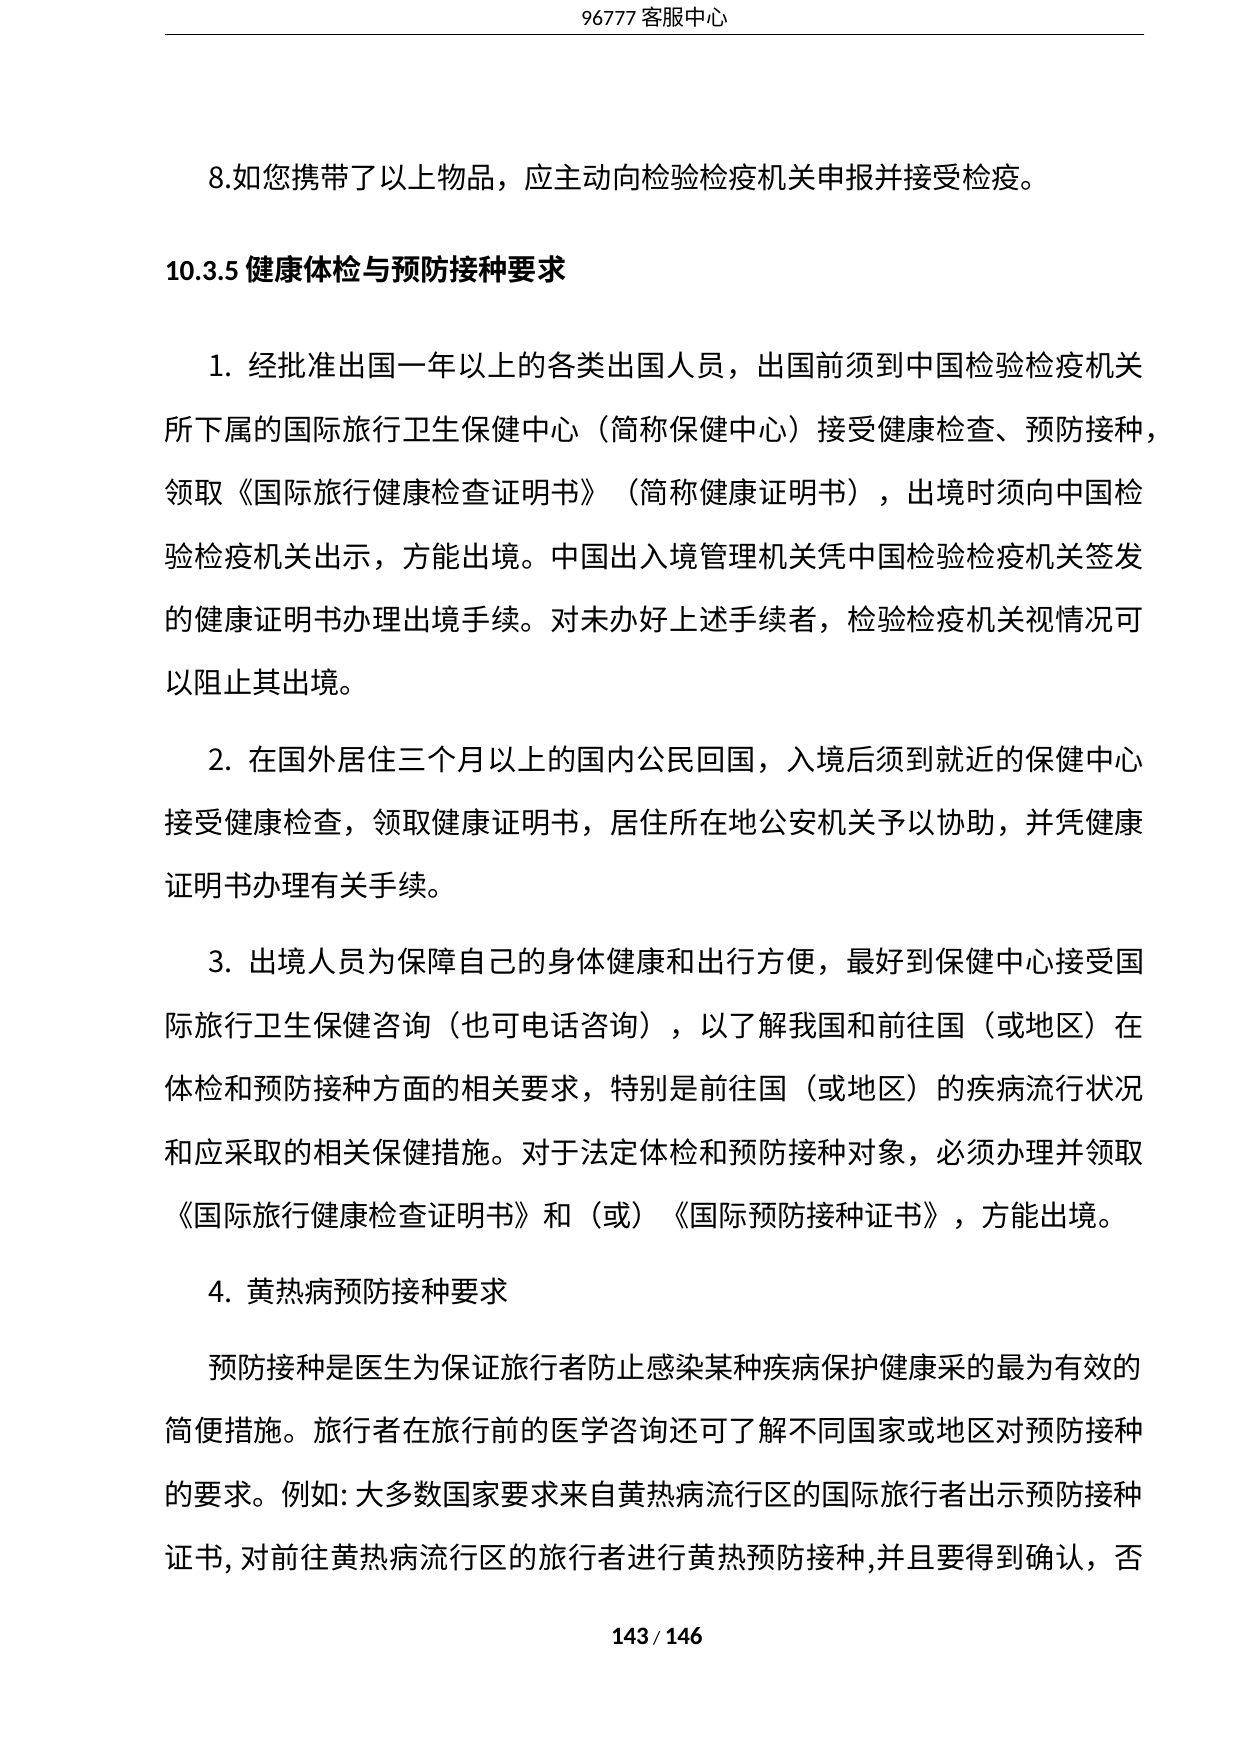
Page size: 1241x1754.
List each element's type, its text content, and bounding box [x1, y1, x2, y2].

subtitle 10.3.5健康体检与预防接种要求 [164, 247, 1144, 289]
text 8.如您携带了以上物品，应主动向检验检疫机关申报并接受检疫。 [164, 154, 1144, 196]
text 3. 出境人员为保障自己的身体健康和出行方便，最好到保健中心接受国际旅行卫生保健咨询（也可电话咨询），以了解我国和前往国（或地区）在体检和预防接种方面的相关要求，特别是前往国（或地区）的疾病流行状况和应采取的相关保健措施。对于法定体检和预防接种对象，必须办理并领取《国际旅行健康检查证明书》和（或）《国际预防接种证书》，方能出境。 [164, 939, 1144, 1235]
text 1. 经批准出国一年以上的各类出国人员，出国前须到中国检验检疫机关所下属的国际旅行卫生保健中心（简称保健中心）接受健康检查、预防接种，领取《国际旅行健康检查证明书》（简称健康证明书），出境时须向中国检验检疫机关出示，方能出境。中国出入境管理机关凭中国检验检疫机关签发的健康证明书办理出境手续。对未办好上述手续者，检验检疫机关视情况可以阻止其出境。 [164, 343, 1144, 702]
text 2. 在国外居住三个月以上的国内公民回国，入境后须到就近的保健中心接受健康检查，领取健康证明书，居住所在地公安机关予以协助，并凭健康证明书办理有关手续。 [164, 736, 1144, 905]
text 4. 黄热病预防接种要求 [164, 1268, 1144, 1311]
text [164, 1344, 1144, 1577]
